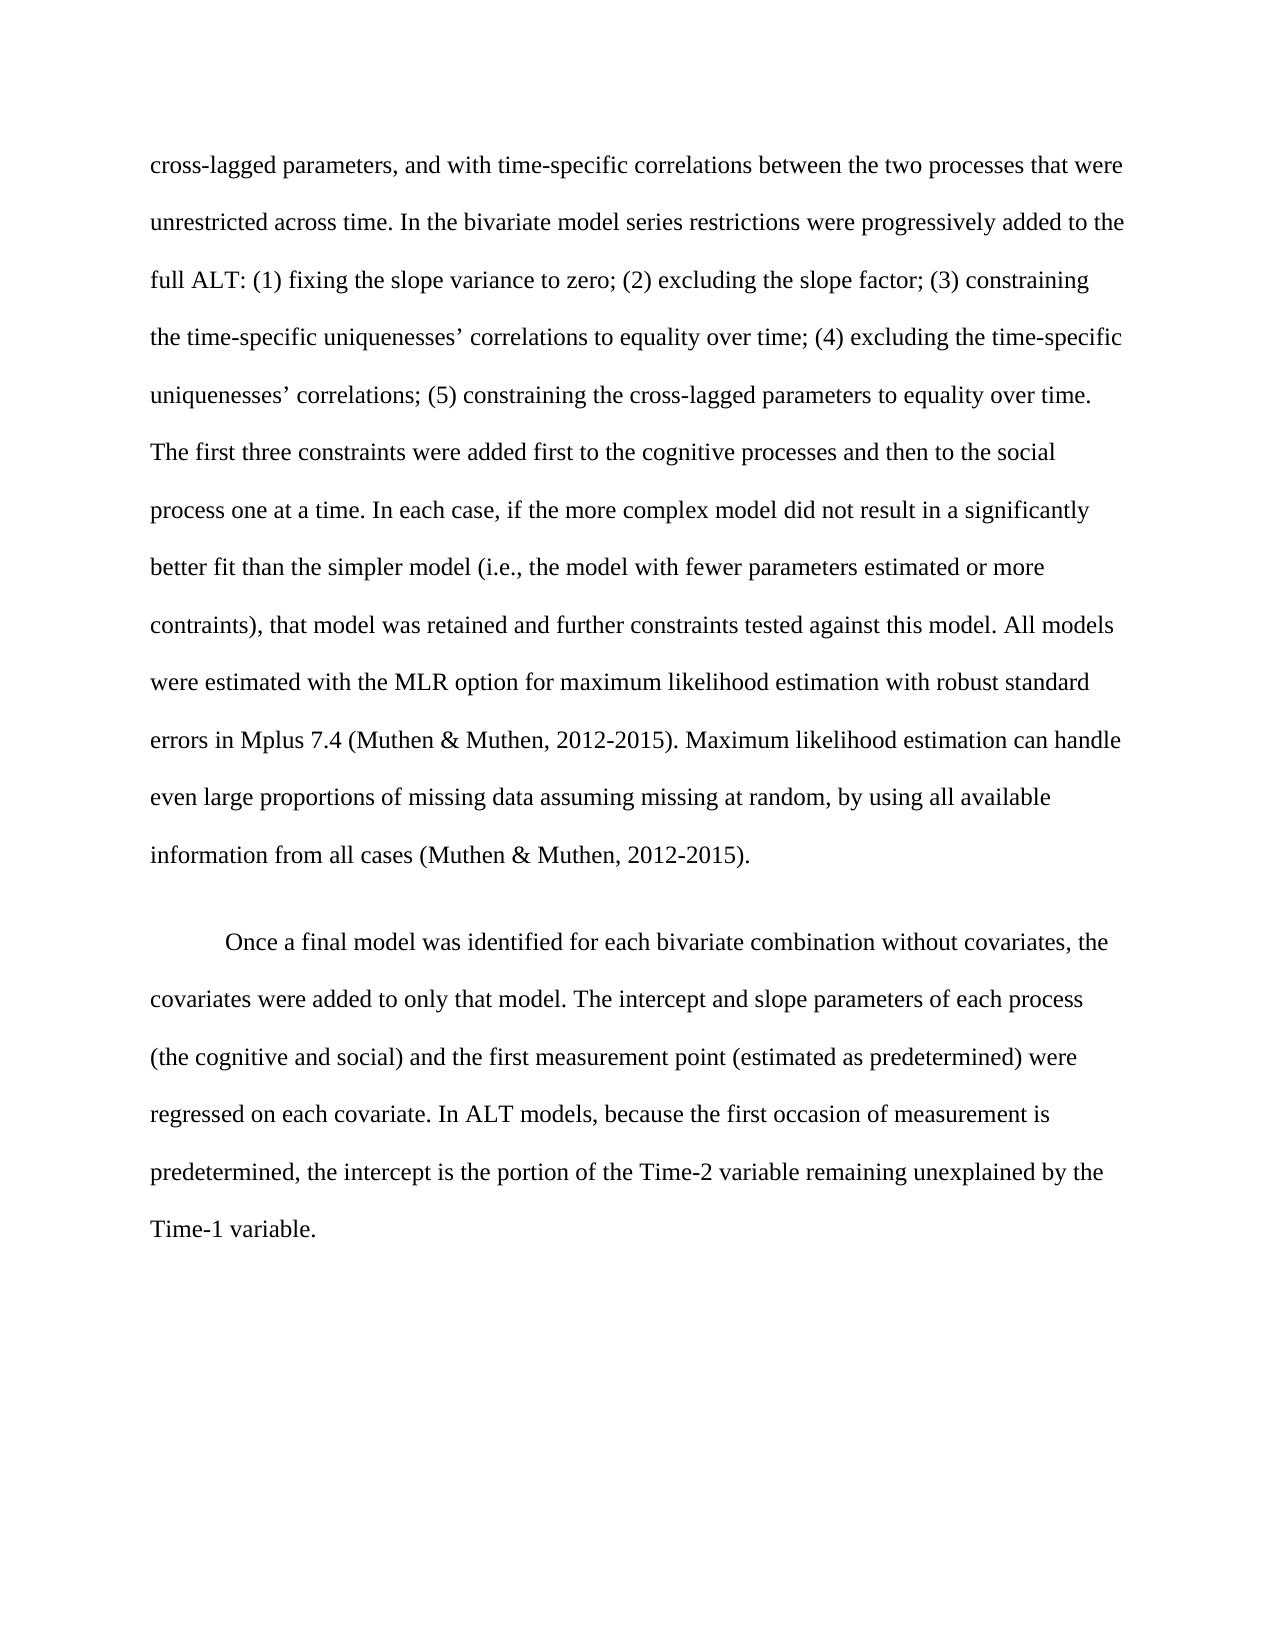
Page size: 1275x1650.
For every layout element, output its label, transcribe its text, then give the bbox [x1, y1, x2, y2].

text Once a final model was identified for each bivariate combination without covariates, the covariates were added to only that model. The intercept and slope parameters of each process (the cognitive and social) and the first measurement point (estimated as predetermined) were regressed on each covariate. In ALT models, because the first occasion of measurement is predetermined, the intercept is the portion of the Time-2 variable remaining unexplained by the Time-1 variable. [150, 984, 1125, 1300]
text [150, 150, 1125, 926]
